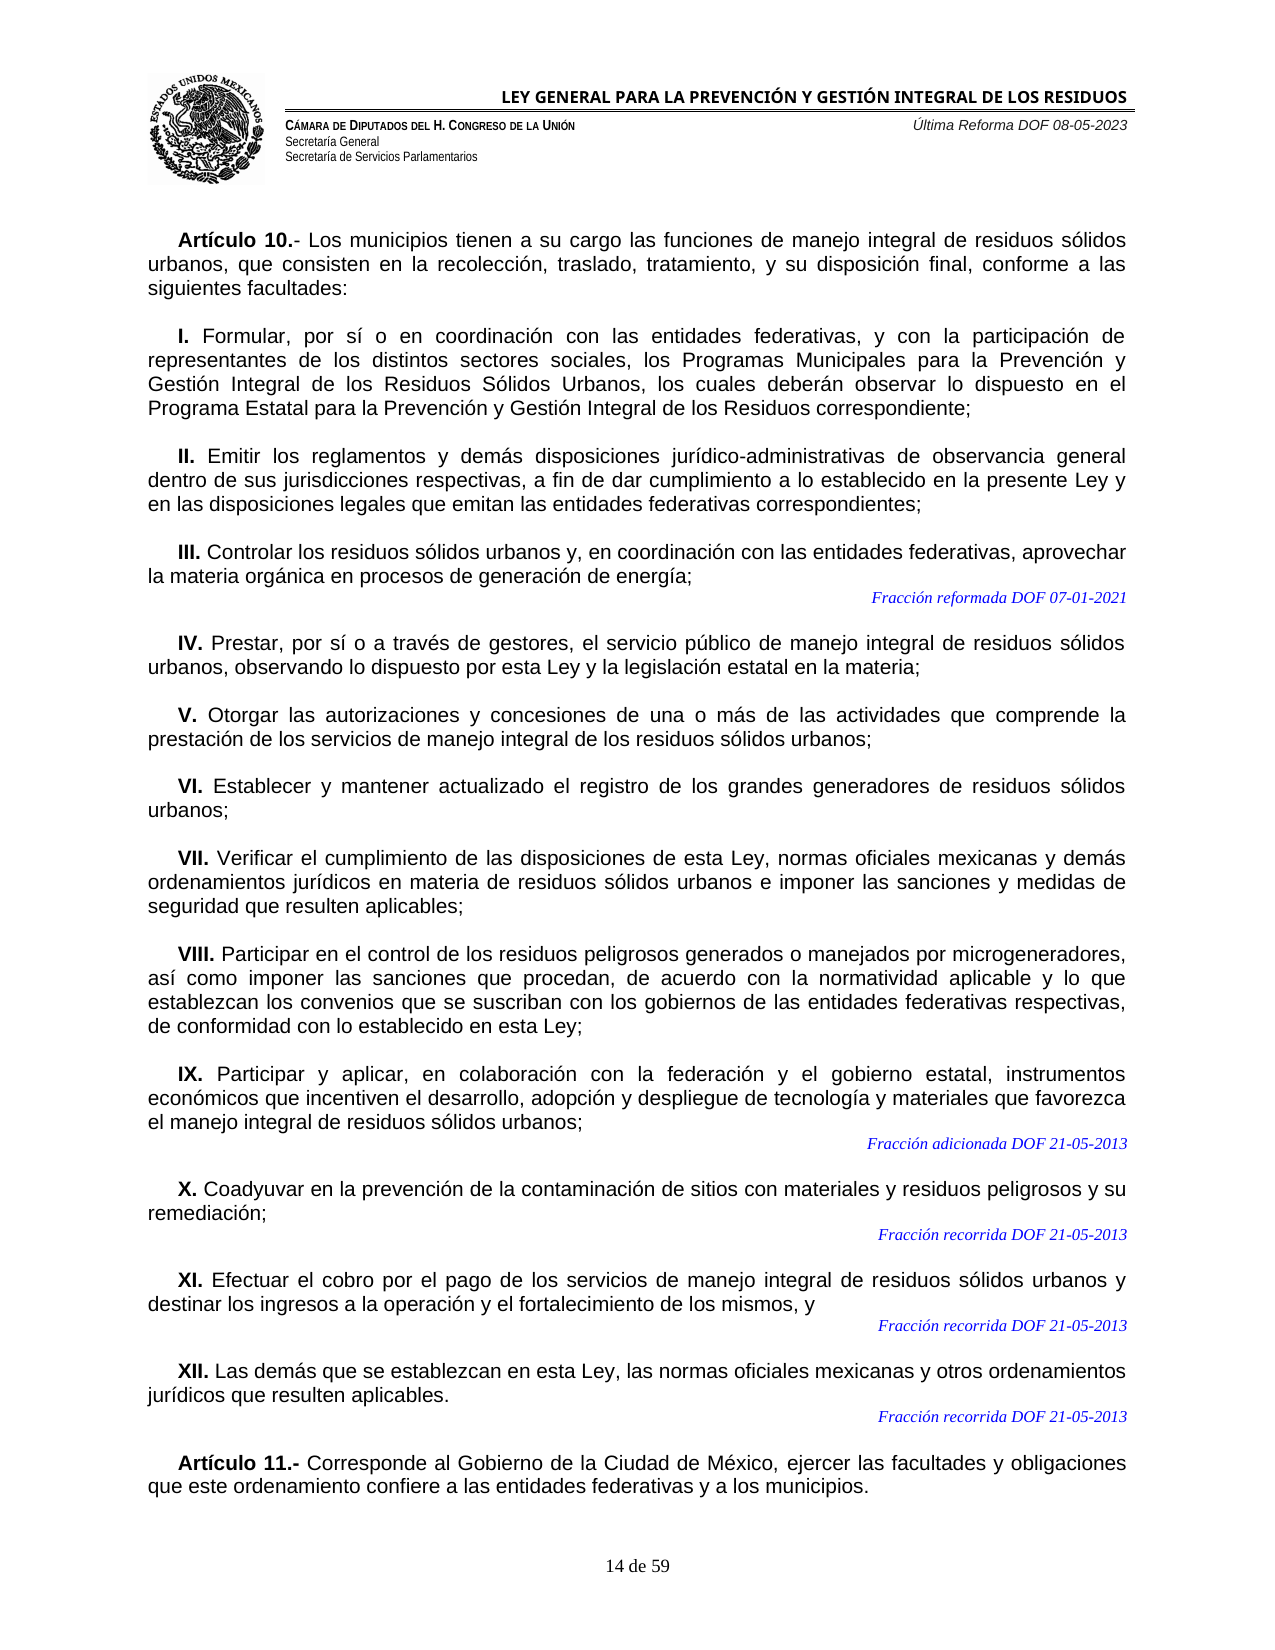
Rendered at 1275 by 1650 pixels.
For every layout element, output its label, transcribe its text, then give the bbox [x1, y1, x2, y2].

text Fracción recorrida DOF 21-05-2013 [148, 1225, 1127, 1244]
text XII. Las demás que se establezcan en esta Ley, las normas oficiales mexicanas y otros ordenamientos jurídicos que resulten aplicables. [148, 1359, 1127, 1407]
text X. Coadyuvar en la prevención de la contaminación de sitios con materiales y residuos peligrosos y su remediación; [148, 1177, 1127, 1225]
text I. Formular, por sí o en coordinación con las entidades federativas, y con la participación de representantes de los distintos sectores sociales, los Programas Municipales para la Prevención y Gestión Integral de los Residuos Sólidos Urbanos, los cuales deberán observar lo dispuesto en el Programa Estatal para la Prevención y Gestión Integral de los Residuos correspondiente; [148, 324, 1127, 420]
text Artículo 11.- Corresponde al Gobierno de la Ciudad de México, ejercer las facultades y obligaciones que este ordenamiento confiere a las entidades federativas y a los municipios. [148, 1450, 1127, 1498]
text V. Otorgar las autorizaciones y concesiones de una o más de las actividades que comprende la prestación de los servicios de manejo integral de los residuos sólidos urbanos; [148, 702, 1127, 750]
text VI. Establecer y mantener actualizado el registro de los grandes generadores de residuos sólidos urbanos; [148, 774, 1127, 822]
text Fracción adicionada DOF 21-05-2013 [148, 1134, 1127, 1153]
text Fracción recorrida DOF 21-05-2013 [148, 1316, 1127, 1335]
text III. Controlar los residuos sólidos urbanos y, en coordinación con las entidades federativas, aprovechar la materia orgánica en procesos de generación de energía; [148, 539, 1127, 587]
text IX. Participar y aplicar, en colaboración con la federación y el gobierno estatal, instrumentos económicos que incentiven el desarrollo, adopción y despliegue de tecnología y materiales que favorezca el manejo integral de residuos sólidos urbanos; [148, 1062, 1127, 1134]
text Fracción recorrida DOF 21-05-2013 [148, 1407, 1127, 1426]
text Artículo 10.- Los municipios tienen a su cargo las funciones de manejo integral de residuos sólidos urbanos, que consisten en la recolección, traslado, tratamiento, y su disposición final, conforme a las siguientes facultades: [148, 228, 1127, 300]
text II. Emitir los reglamentos y demás disposiciones jurídico-administrativas de observancia general dentro de sus jurisdicciones respectivas, a fin de dar cumplimiento a lo establecido en la presente Ley y en las disposiciones legales que emitan las entidades federativas correspondientes; [148, 444, 1127, 516]
text IV. Prestar, por sí o a través de gestores, el servicio público de manejo integral de residuos sólidos urbanos, observando lo dispuesto por esta Ley y la legislación estatal en la materia; [148, 631, 1127, 678]
text Fracción reformada DOF 07-01-2021 [148, 587, 1127, 607]
text VIII. Participar en el control de los residuos peligrosos generados o manejados por microgeneradores, así como imponer las sanciones que procedan, de acuerdo con la normatividad aplicable y lo que establezcan los convenios que se suscriban con los gobiernos de las entidades federativas respectivas, de conformidad con lo establecido en esta Ley; [148, 942, 1127, 1038]
text XI. Efectuar el cobro por el pago de los servicios de manejo integral de residuos sólidos urbanos y destinar los ingresos a la operación y el fortalecimiento de los mismos, y [148, 1268, 1127, 1316]
text VII. Verificar el cumplimiento de las disposiciones de esta Ley, normas oficiales mexicanas y demás ordenamientos jurídicos en materia de residuos sólidos urbanos e imponer las sanciones y medidas de seguridad que resulten aplicables; [148, 846, 1127, 918]
